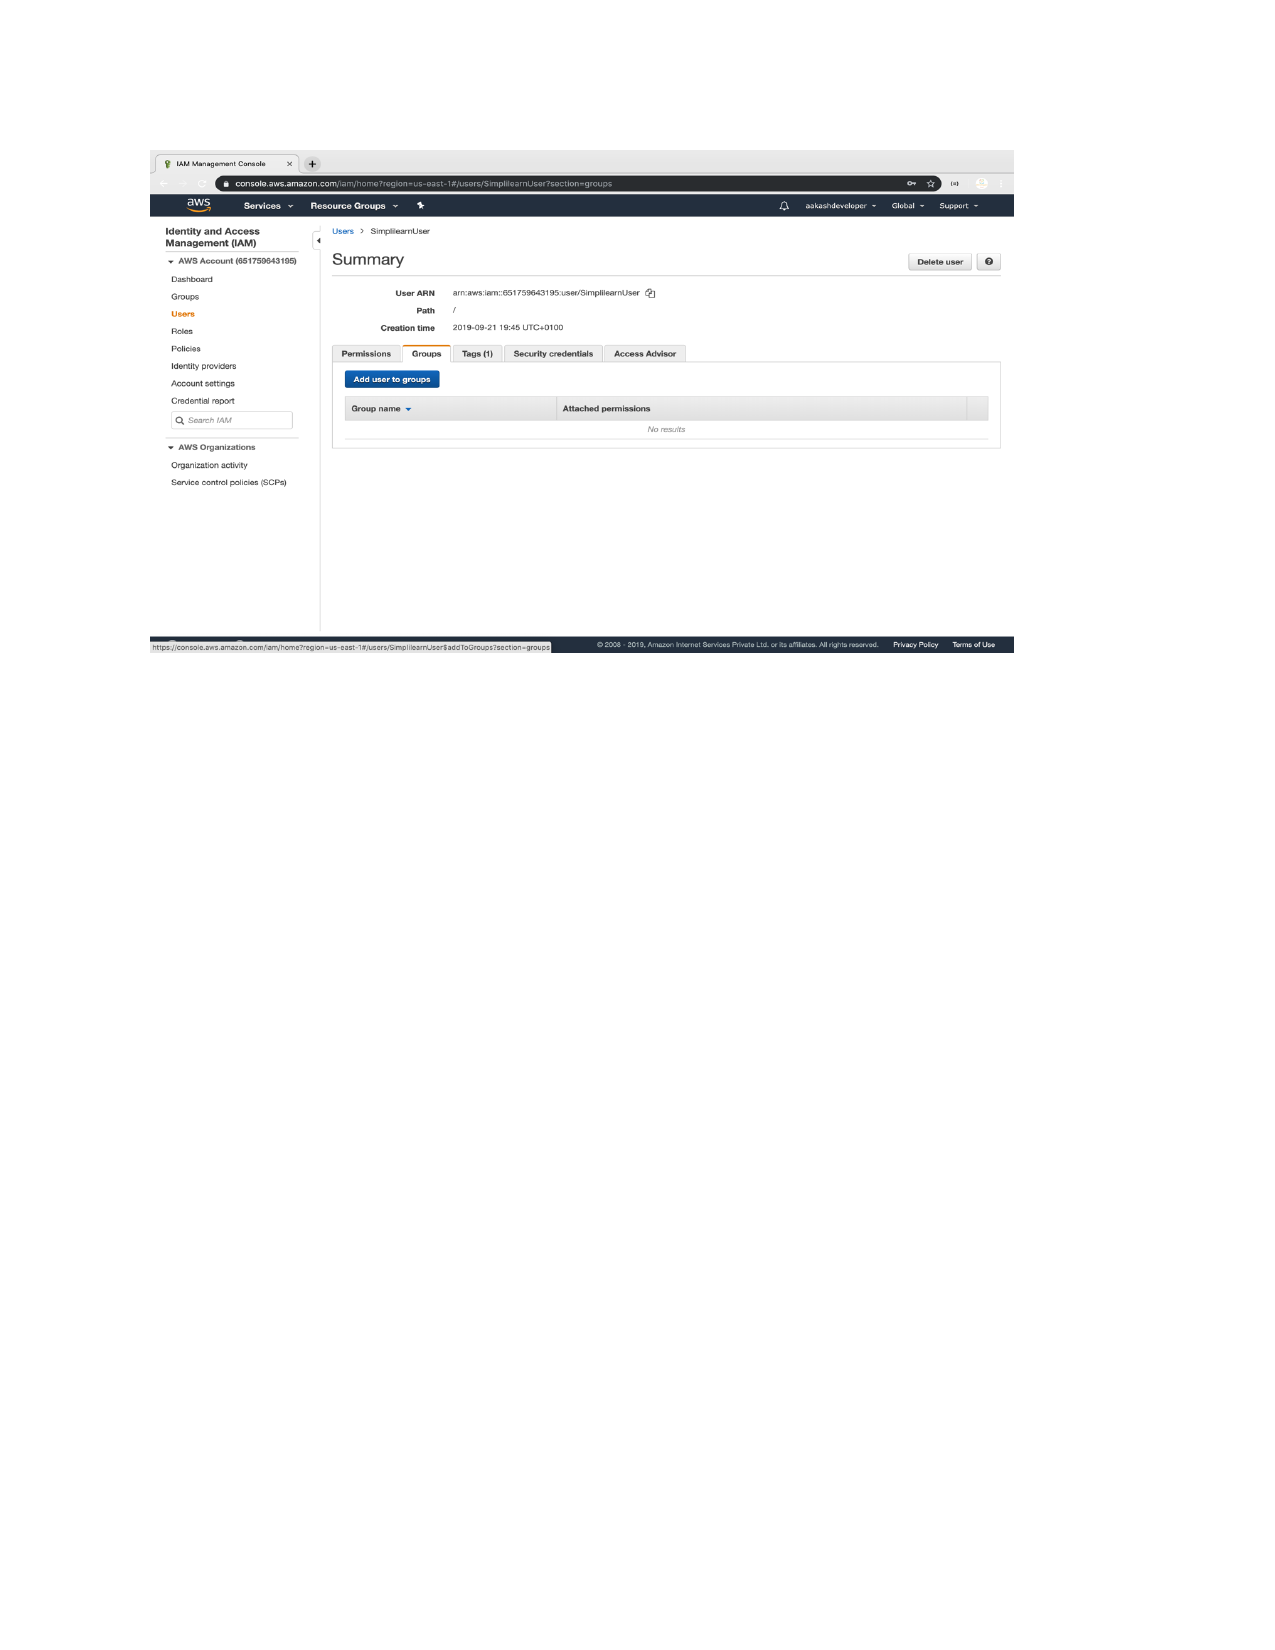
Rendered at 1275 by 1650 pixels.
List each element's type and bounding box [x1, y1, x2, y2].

picture [150, 150, 1014, 653]
